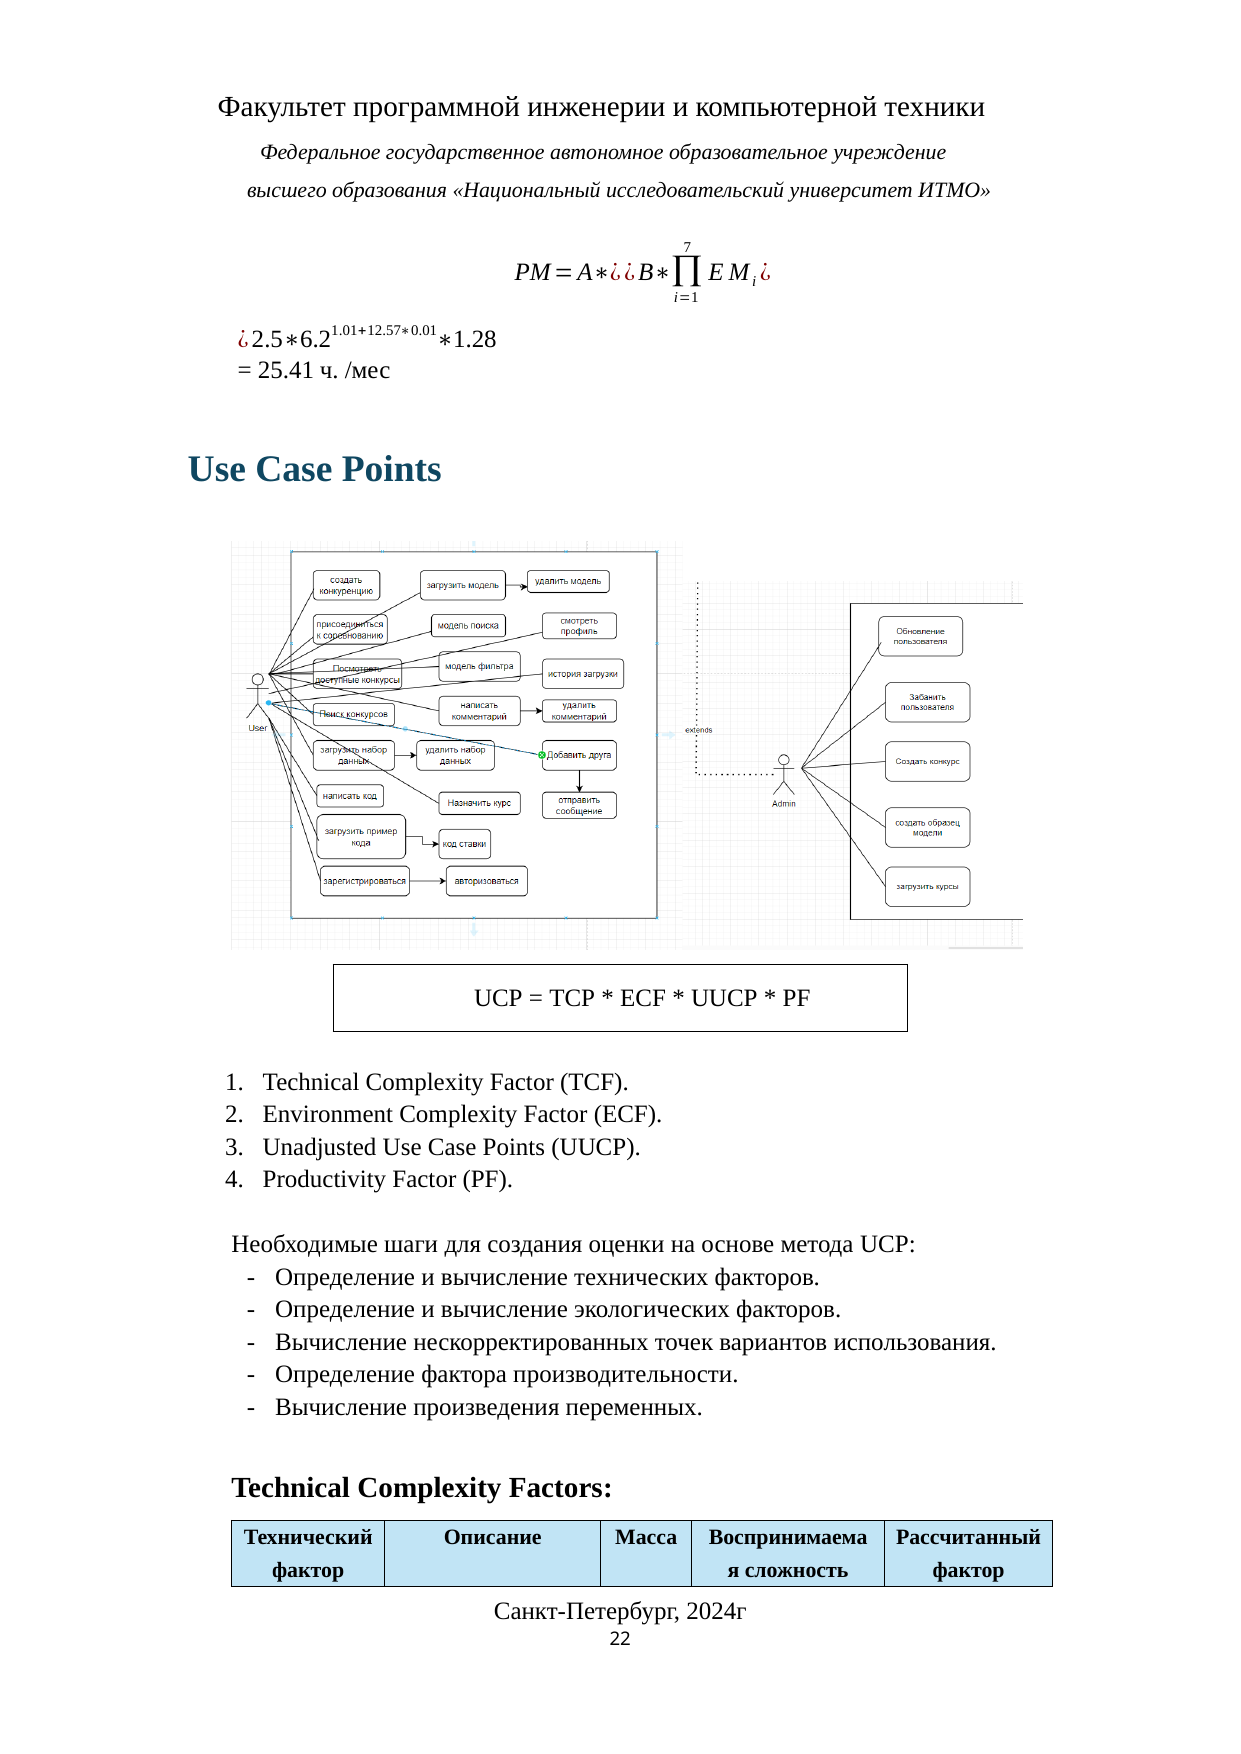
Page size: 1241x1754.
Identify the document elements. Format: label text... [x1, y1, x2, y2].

table_header Масса [601, 1521, 691, 1586]
picture [231, 541, 1023, 950]
text Technical Complexity Factors: [231, 1455, 1053, 1520]
text = 25.41 ч. /мес [187, 353, 1053, 385]
list Environment Complexity Factor (ECF). [225, 1097, 1053, 1130]
table_header Воспринимаемая сложность [692, 1521, 884, 1586]
list Вычисление произведения переменных. [247, 1390, 1053, 1422]
list Productivity Factor (PF). [225, 1162, 1053, 1195]
list Определение и вычисление технических факторов. [247, 1260, 1053, 1292]
list Определение и вычисление экологических факторов. [247, 1292, 1053, 1325]
list Technical Complexity Factor (TCF). [225, 1065, 1053, 1097]
list Unadjusted Use Case Points (UUCP). [225, 1130, 1053, 1162]
text Необходимые шаги для создания оценки на основе метода UCP: [187, 1227, 1053, 1260]
list Вычисление нескорректированных точек вариантов использования. [247, 1325, 1053, 1357]
table_header Рассчитанный фактор [885, 1521, 1052, 1586]
table_header Описание [385, 1521, 600, 1586]
table_header Технический фактор [232, 1521, 384, 1586]
subtitle Use Case Points [187, 435, 1053, 500]
table_header UCP = TCP * ECF * UUCP * PF [334, 965, 907, 1031]
list Определение фактора производительности. [247, 1357, 1053, 1390]
